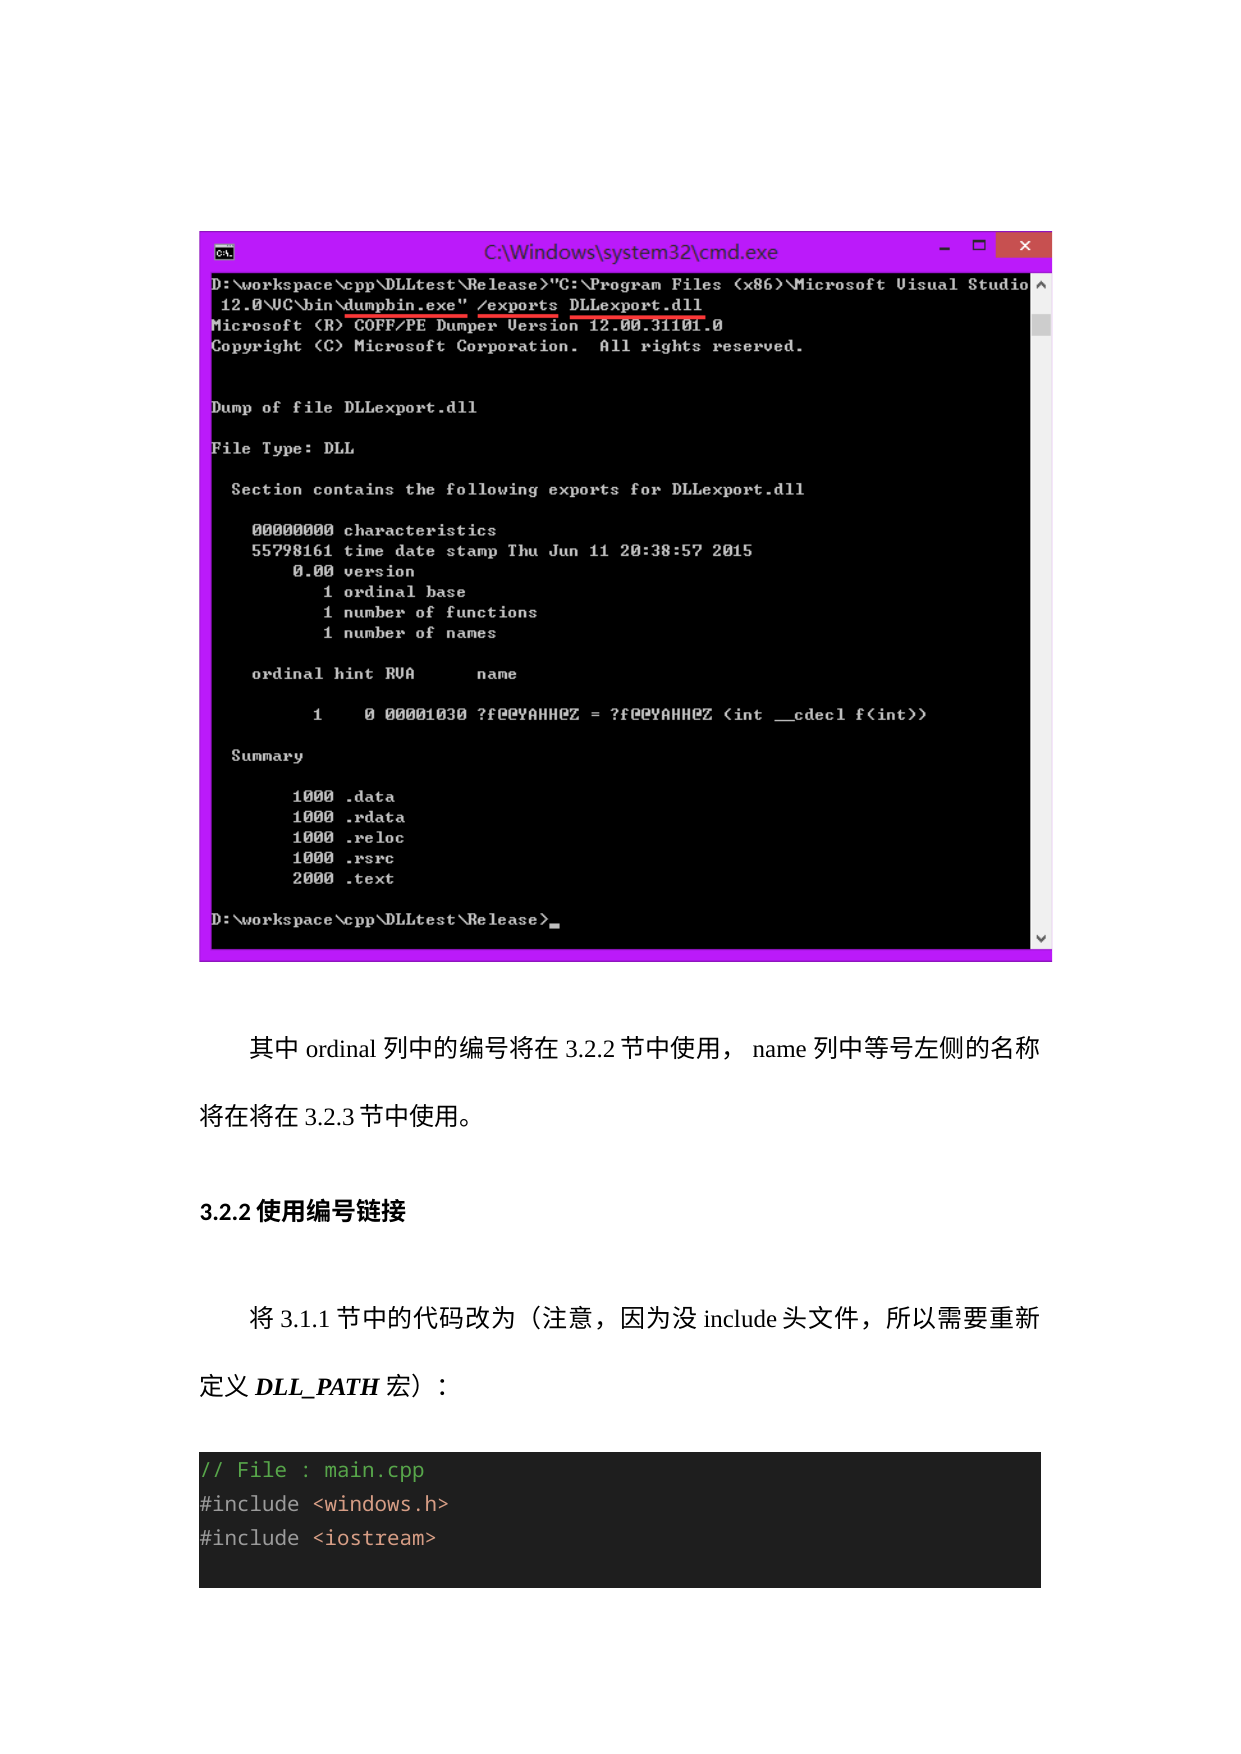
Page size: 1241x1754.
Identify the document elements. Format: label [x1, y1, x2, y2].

picture [199, 231, 1053, 962]
table_header [188, 164, 1052, 1588]
